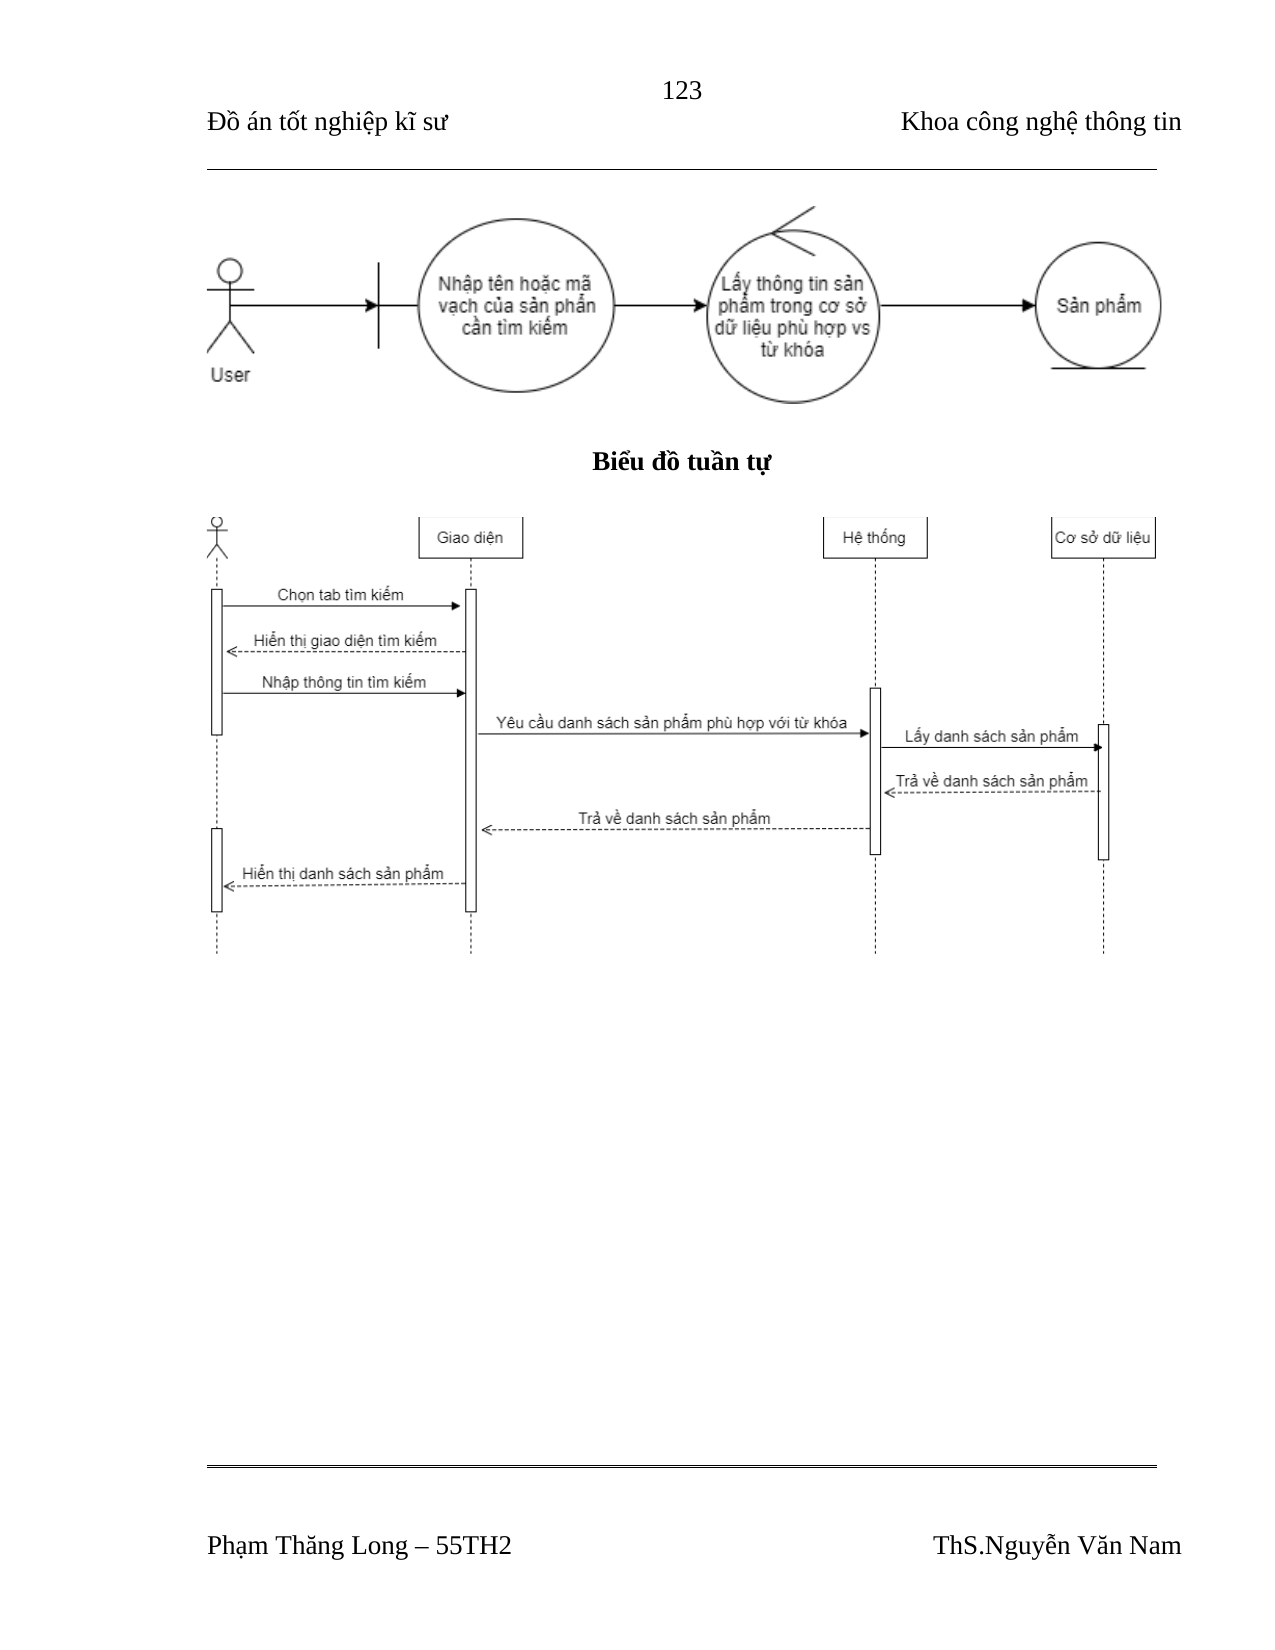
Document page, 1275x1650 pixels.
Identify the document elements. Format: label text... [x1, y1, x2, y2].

list Biểu đồ tuần tự [207, 445, 1157, 477]
picture [206, 206, 1162, 404]
picture [206, 517, 1157, 954]
